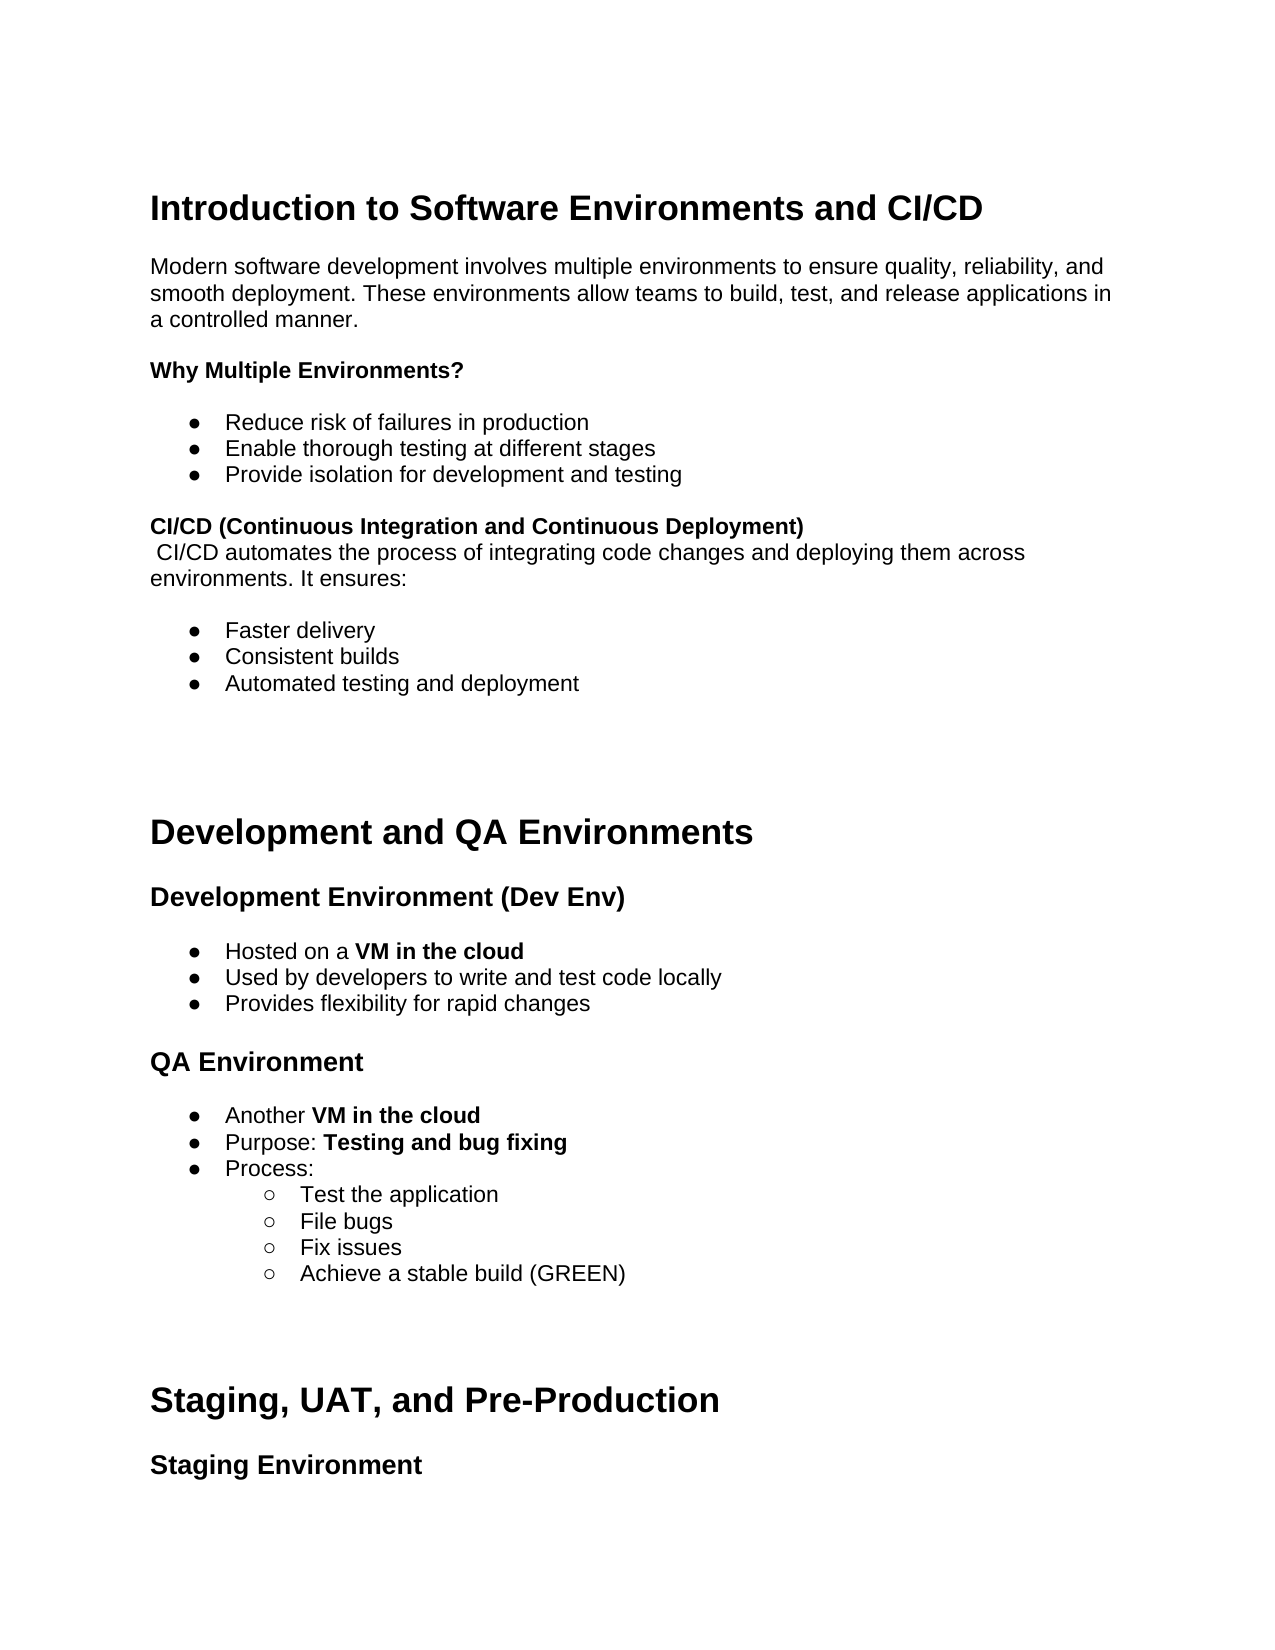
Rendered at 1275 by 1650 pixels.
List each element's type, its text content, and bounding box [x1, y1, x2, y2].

list Reduce risk of failures in production [187, 409, 1125, 435]
subtitle Introduction to Software Environments and CI/CD [150, 187, 1125, 228]
text CI/CD (Continuous Integration and Continuous Deployment) CI/CD automates the process of integrating code changes and deploying them across environments. It ensures: [150, 513, 1125, 592]
list Provides flexibility for rapid changes [187, 990, 1125, 1017]
list Used by developers to write and test code locally [187, 964, 1125, 990]
list File bugs [262, 1208, 1125, 1234]
list Another VM in the cloud [187, 1102, 1125, 1128]
list Test the application [262, 1181, 1125, 1208]
subtitle Staging, UAT, and Pre-Production [150, 1379, 1125, 1420]
text Why Multiple Environments? [150, 357, 1125, 384]
subtitle Staging Environment [150, 1449, 1125, 1481]
subtitle Development Environment (Dev Env) [150, 881, 1125, 913]
subtitle Development and QA Environments [150, 812, 1125, 852]
list Hosted on a VM in the cloud [187, 938, 1125, 964]
list Automated testing and deployment [187, 669, 1125, 696]
subtitle QA Environment [150, 1046, 1125, 1077]
list Provide isolation for development and testing [187, 461, 1125, 488]
list Process: [187, 1155, 1125, 1181]
list Fix issues [262, 1234, 1125, 1260]
list Enable thorough testing at different stages [187, 435, 1125, 461]
list Faster delivery [187, 617, 1125, 643]
list Consistent builds [187, 643, 1125, 669]
list Purpose: Testing and bug fixing [187, 1128, 1125, 1155]
list Achieve a stable build (GREEN) [262, 1260, 1125, 1287]
text Modern software development involves multiple environments to ensure quality, reliability, and smooth deployment. These environments allow teams to build, test, and release applications in a controlled manner. [150, 253, 1125, 332]
